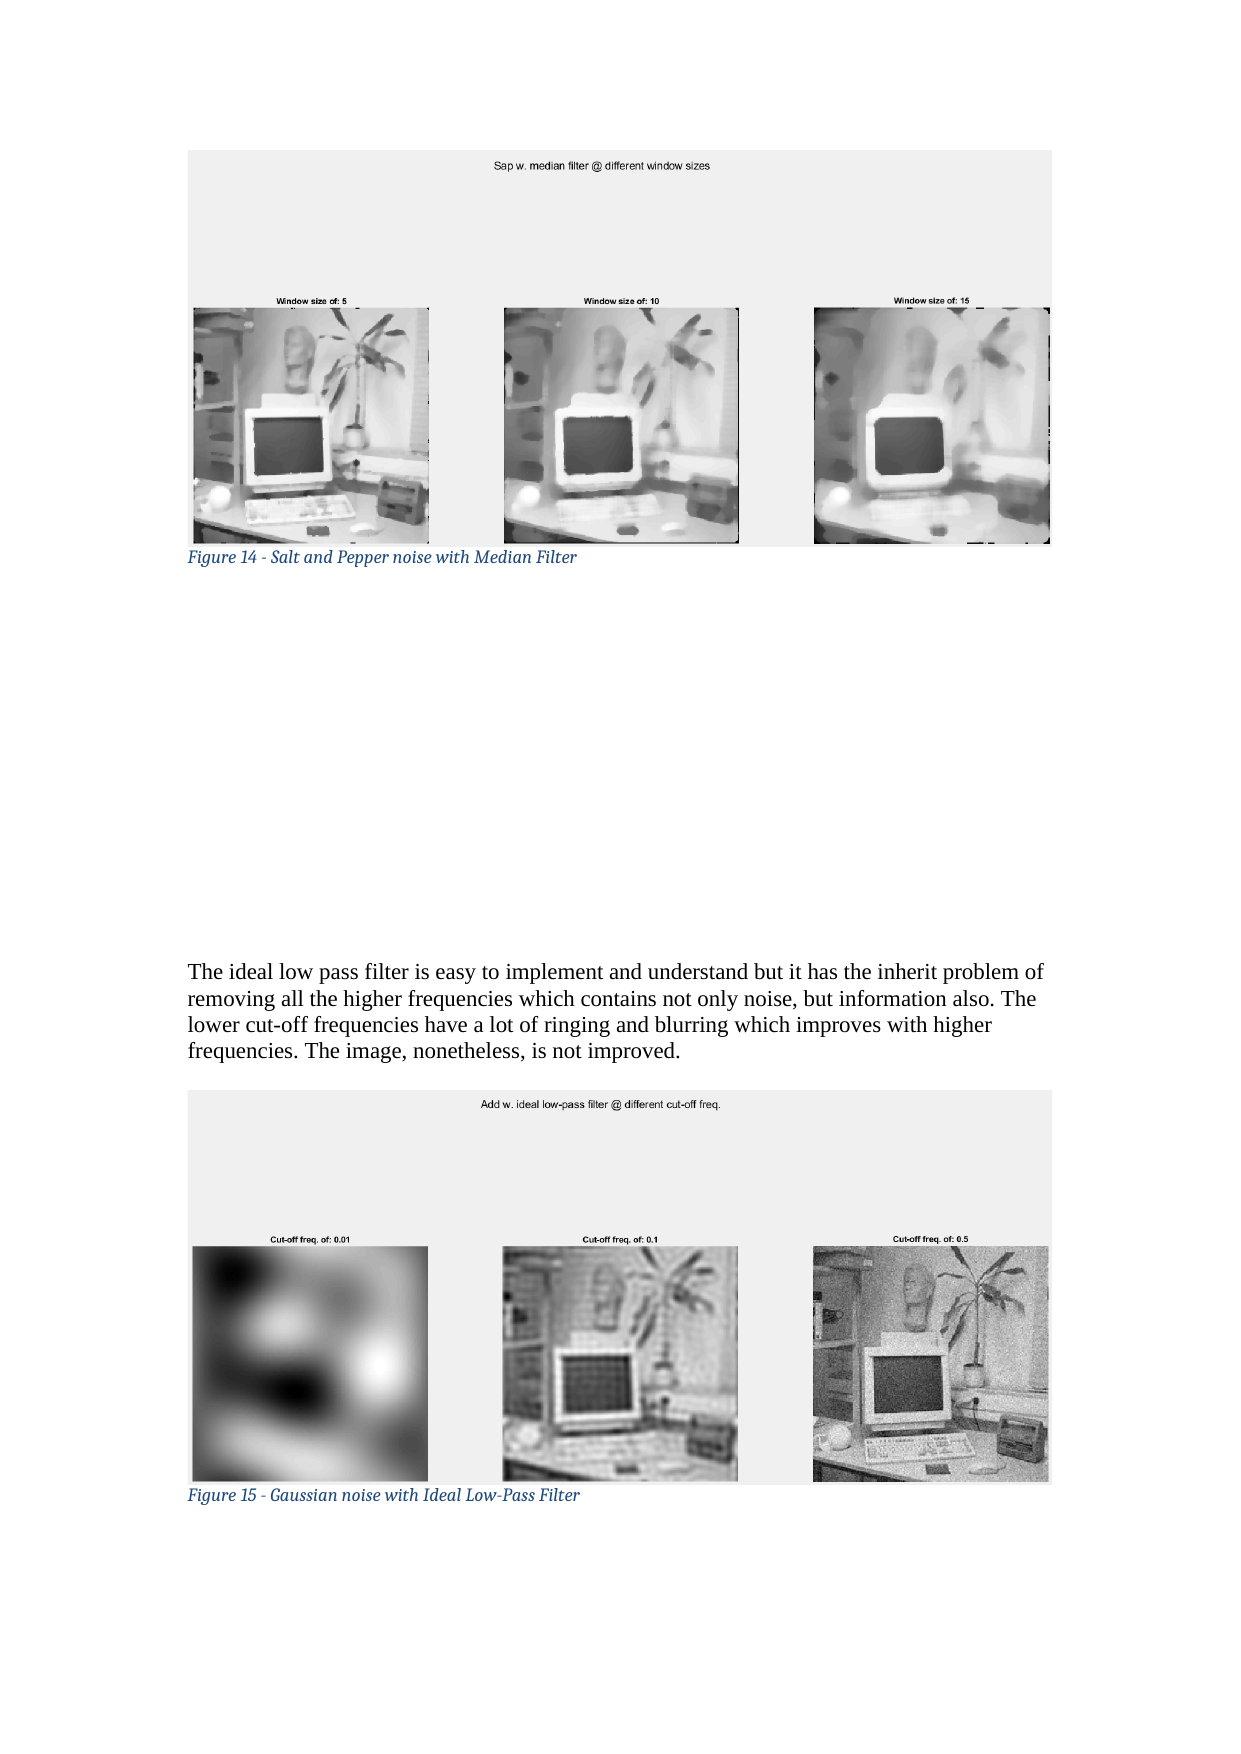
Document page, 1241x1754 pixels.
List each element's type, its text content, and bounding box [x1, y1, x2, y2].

text The ideal low pass filter is easy to implement and understand but it has the inherit problem of removing all the higher frequencies which contains not only noise, but information also. The lower cut-off frequencies have a lot of ringing and blurring which improves with higher frequencies. The image, nonetheless, is not improved. [187, 958, 1053, 1064]
picture [187, 150, 1053, 547]
picture [187, 1090, 1053, 1485]
